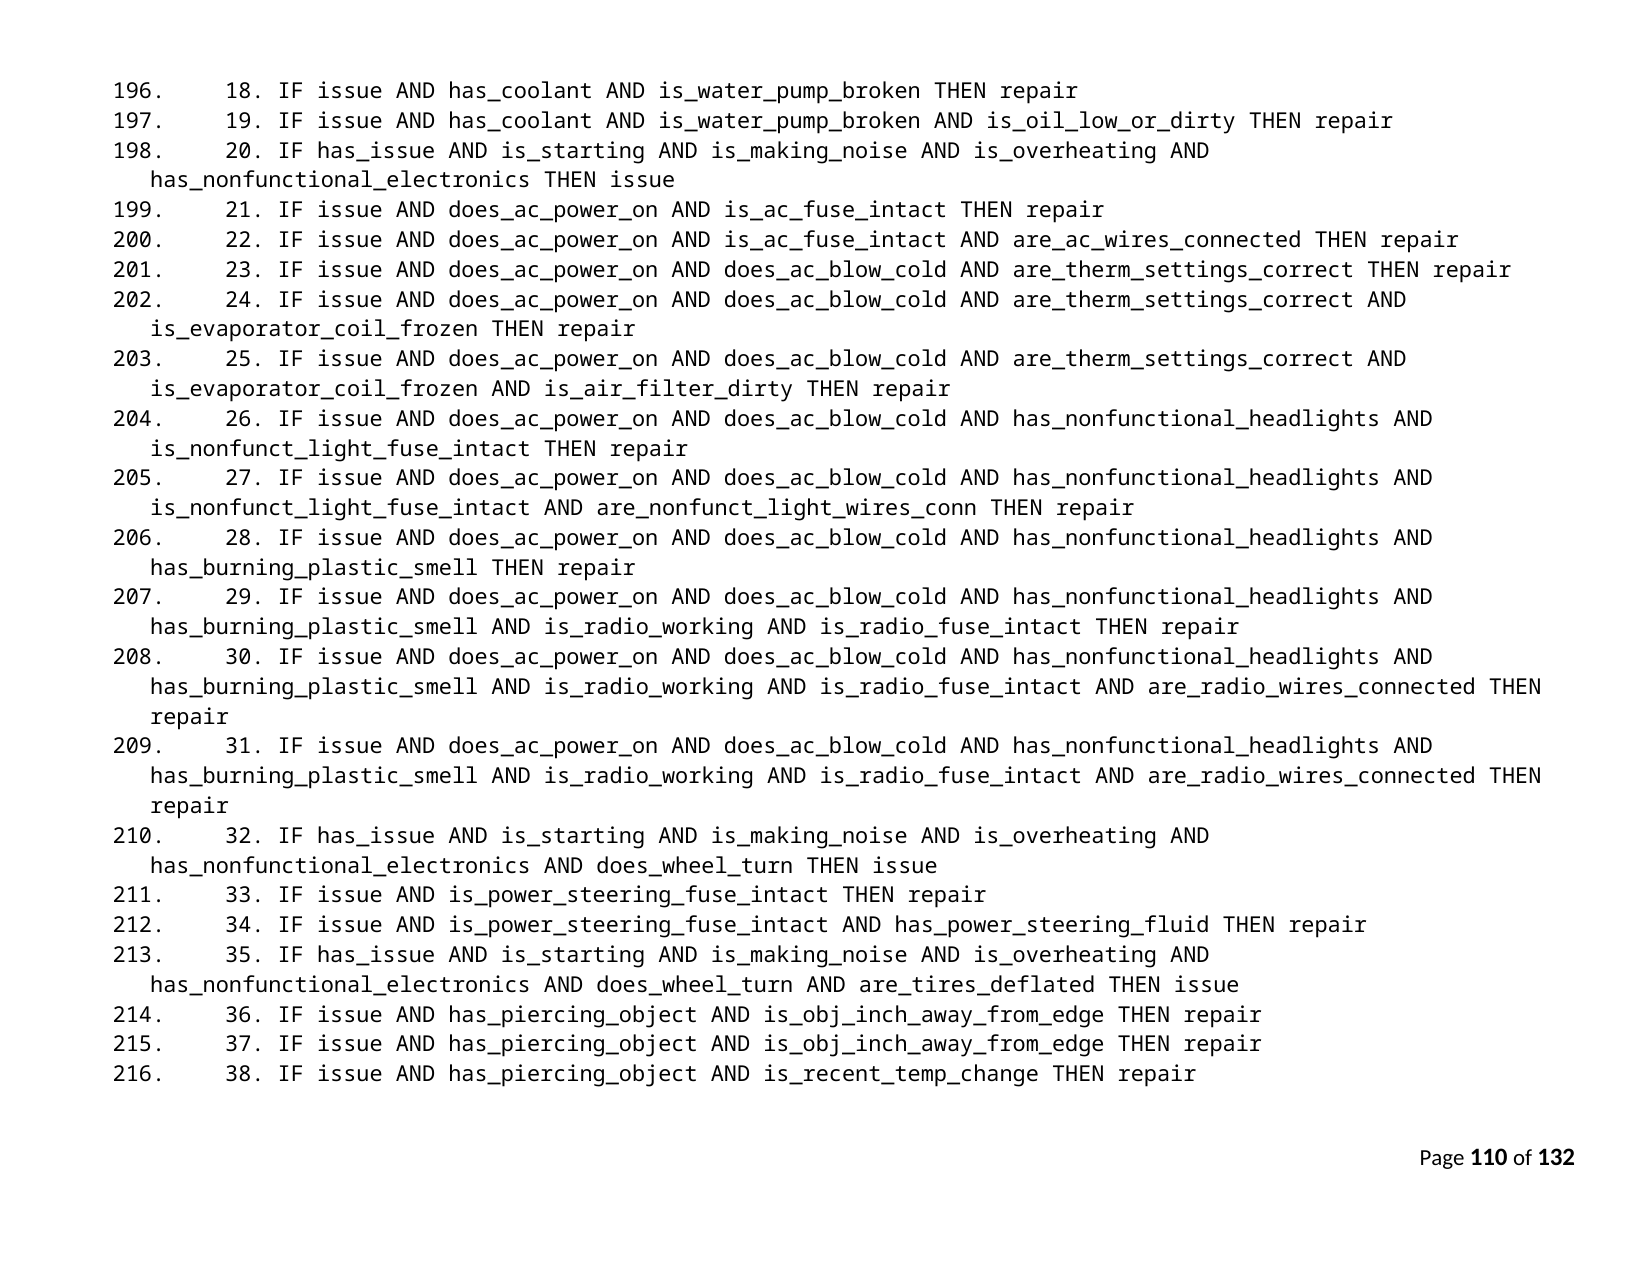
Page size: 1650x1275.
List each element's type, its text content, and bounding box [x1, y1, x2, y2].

list 23. IF issue AND does_ac_power_on AND does_ac_blow_cold AND are_therm_settings_correct THEN repair [112, 254, 1575, 283]
list 19. IF issue AND has_coolant AND is_water_pump_broken AND is_oil_low_or_dirty THEN repair [112, 105, 1575, 134]
list 22. IF issue AND does_ac_power_on AND is_ac_fuse_intact AND are_ac_wires_connected THEN repair [112, 224, 1575, 254]
list 30. IF issue AND does_ac_power_on AND does_ac_blow_cold AND has_nonfunctional_headlights AND has_burning_plastic_smell AND is_radio_working AND is_radio_fuse_intact AND are_radio_wires_connected THEN repair [112, 641, 1575, 730]
list 25. IF issue AND does_ac_power_on AND does_ac_blow_cold AND are_therm_settings_correct AND is_evaporator_coil_frozen AND is_air_filter_dirty THEN repair [112, 343, 1575, 403]
list 35. IF has_issue AND is_starting AND is_making_noise AND is_overheating AND has_nonfunctional_electronics AND does_wheel_turn AND are_tires_deflated THEN issue [112, 939, 1575, 998]
list 28. IF issue AND does_ac_power_on AND does_ac_blow_cold AND has_nonfunctional_headlights AND has_burning_plastic_smell THEN repair [112, 522, 1575, 581]
list 26. IF issue AND does_ac_power_on AND does_ac_blow_cold AND has_nonfunctional_headlights AND is_nonfunct_light_fuse_intact THEN repair [112, 403, 1575, 462]
list 37. IF issue AND has_piercing_object AND is_obj_inch_away_from_edge THEN repair [112, 1028, 1575, 1058]
list 29. IF issue AND does_ac_power_on AND does_ac_blow_cold AND has_nonfunctional_headlights AND has_burning_plastic_smell AND is_radio_working AND is_radio_fuse_intact THEN repair [112, 581, 1575, 641]
list 36. IF issue AND has_piercing_object AND is_obj_inch_away_from_edge THEN repair [112, 998, 1575, 1028]
list 27. IF issue AND does_ac_power_on AND does_ac_blow_cold AND has_nonfunctional_headlights AND is_nonfunct_light_fuse_intact AND are_nonfunct_light_wires_conn THEN repair [112, 462, 1575, 522]
list 31. IF issue AND does_ac_power_on AND does_ac_blow_cold AND has_nonfunctional_headlights AND has_burning_plastic_smell AND is_radio_working AND is_radio_fuse_intact AND are_radio_wires_connected THEN repair [112, 730, 1575, 820]
list 21. IF issue AND does_ac_power_on AND is_ac_fuse_intact THEN repair [112, 194, 1575, 224]
list 18. IF issue AND has_coolant AND is_water_pump_broken THEN repair [112, 75, 1575, 105]
list 34. IF issue AND is_power_steering_fuse_intact AND has_power_steering_fluid THEN repair [112, 909, 1575, 939]
list 38. IF issue AND has_piercing_object AND is_recent_temp_change THEN repair [112, 1058, 1575, 1088]
list 20. IF has_issue AND is_starting AND is_making_noise AND is_overheating AND has_nonfunctional_electronics THEN issue [112, 134, 1575, 194]
list 32. IF has_issue AND is_starting AND is_making_noise AND is_overheating AND has_nonfunctional_electronics AND does_wheel_turn THEN issue [112, 820, 1575, 879]
list 33. IF issue AND is_power_steering_fuse_intact THEN repair [112, 879, 1575, 909]
list 24. IF issue AND does_ac_power_on AND does_ac_blow_cold AND are_therm_settings_correct AND is_evaporator_coil_frozen THEN repair [112, 283, 1575, 343]
